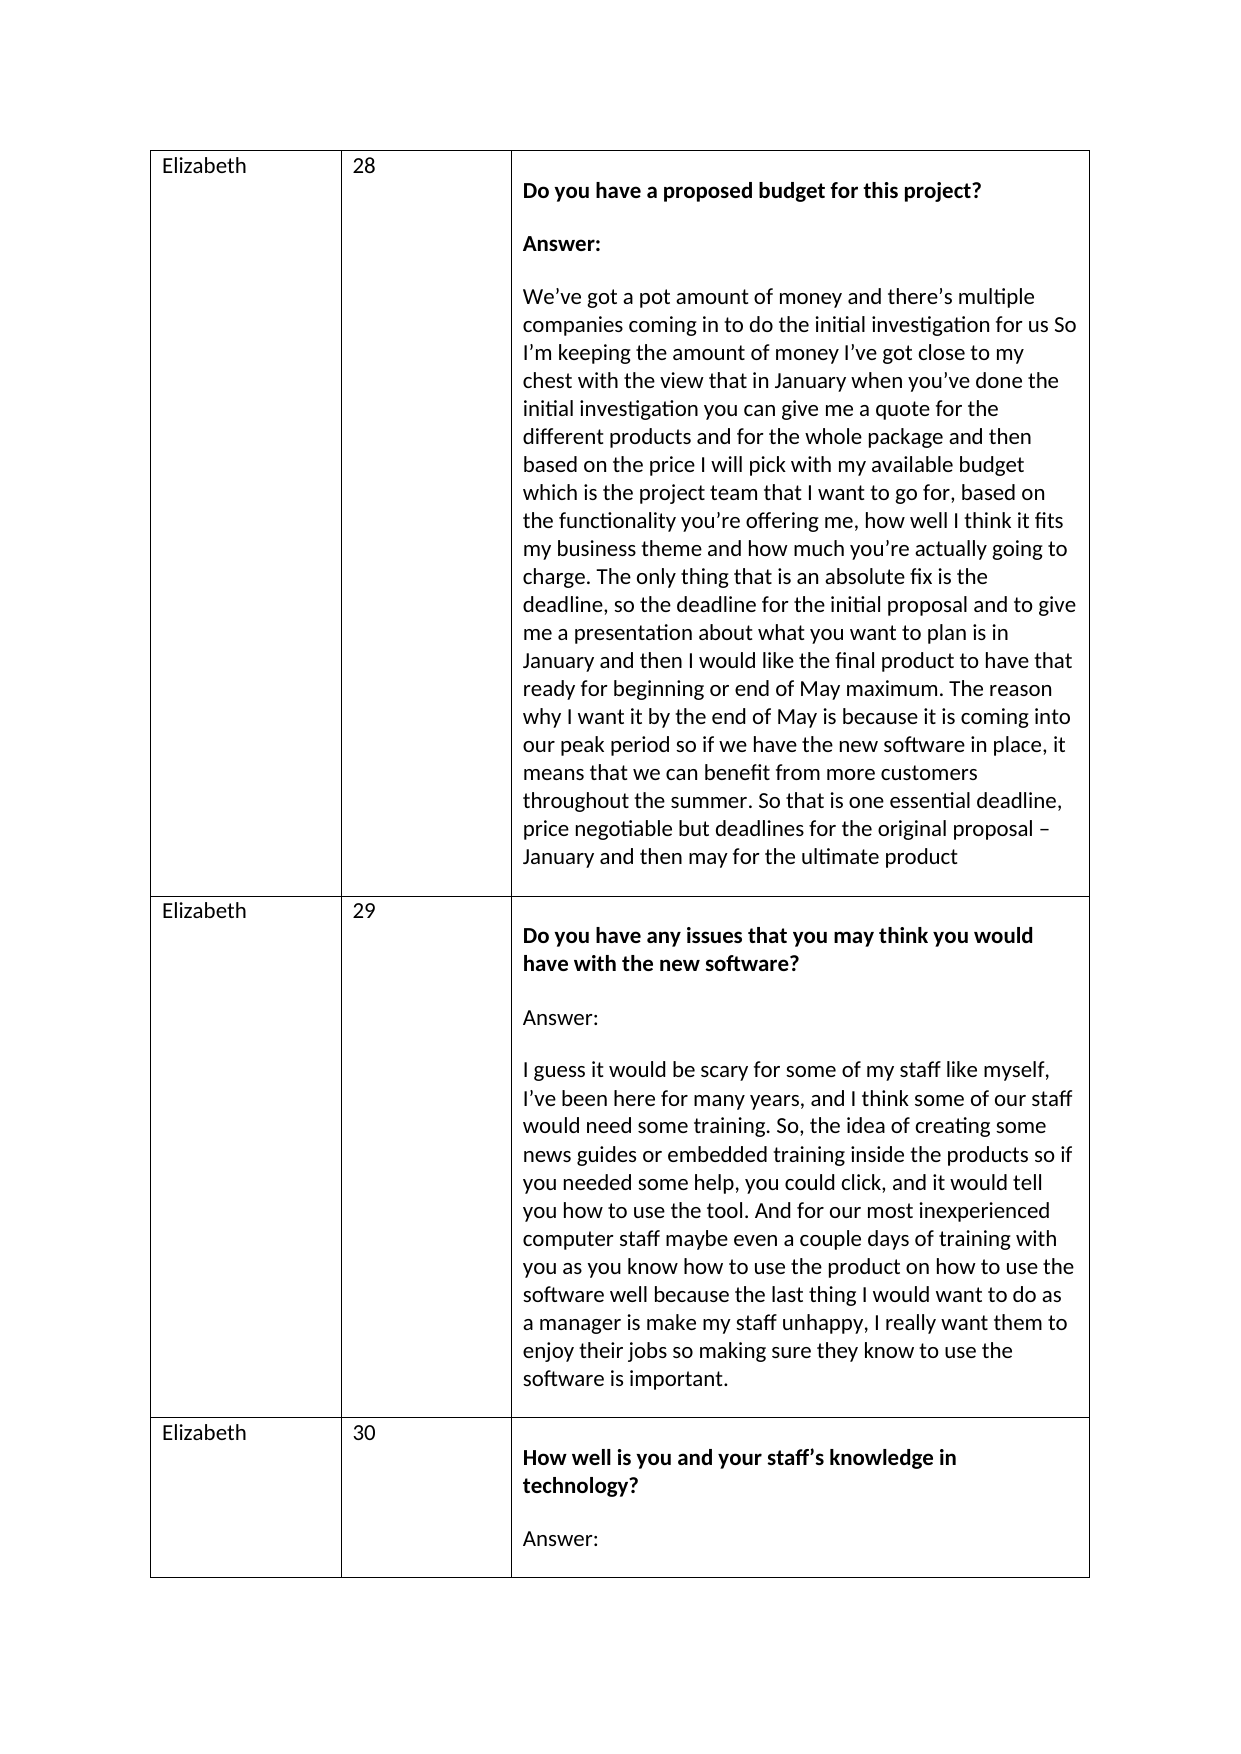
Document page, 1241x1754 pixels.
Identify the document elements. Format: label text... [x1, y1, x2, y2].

table_cell Elizabeth [151, 897, 341, 1417]
table_cell Do you have any issues that you may think you would have with the new software? Answer: I guess it would be scary for some of my staff like myself, I’ve been here for many years, and I think some of our staff would need some training. So, the idea of creating some news guides or embedded training inside the products so if you needed some help, you could click, and it would tell you how to use the tool. And for our most inexperienced computer staff maybe even a couple days of training with you as you know how to use the product on how to use the software well because the last thing I would want to do as a manager is make my staff unhappy, I really want them to enjoy their jobs so making sure they know to use the software is important. [512, 897, 1089, 1417]
table_cell Do you have a proposed budget for this project? Answer: We’ve got a pot amount of money and there’s multiple companies coming in to do the initial investigation for us So I’m keeping the amount of money I’ve got close to my chest with the view that in January when you’ve done the initial investigation you can give me a quote for the different products and for the whole package and then based on the price I will pick with my available budget which is the project team that I want to go for, based on the functionality you’re offering me, how well I think it fits my business theme and how much you’re actually going to charge. The only thing that is an absolute fix is the deadline, so the deadline for the initial proposal and to give me a presentation about what you want to plan is in January and then I would like the final product to have that ready for beginning or end of May maximum. The reason why I want it by the end of May is because it is coming into our peak period so if we have the new software in place, it means that we can benefit from more customers throughout the summer. So that is one essential deadline, price negotiable but deadlines for the original proposal – January and then may for the ultimate product [512, 151, 1089, 896]
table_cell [512, 1418, 1089, 1577]
table_cell Elizabeth [151, 151, 341, 896]
table_cell 30 [342, 1418, 511, 1577]
table_cell 28 [342, 151, 511, 896]
table_cell 29 [342, 897, 511, 1417]
table_cell Elizabeth [151, 1418, 341, 1577]
